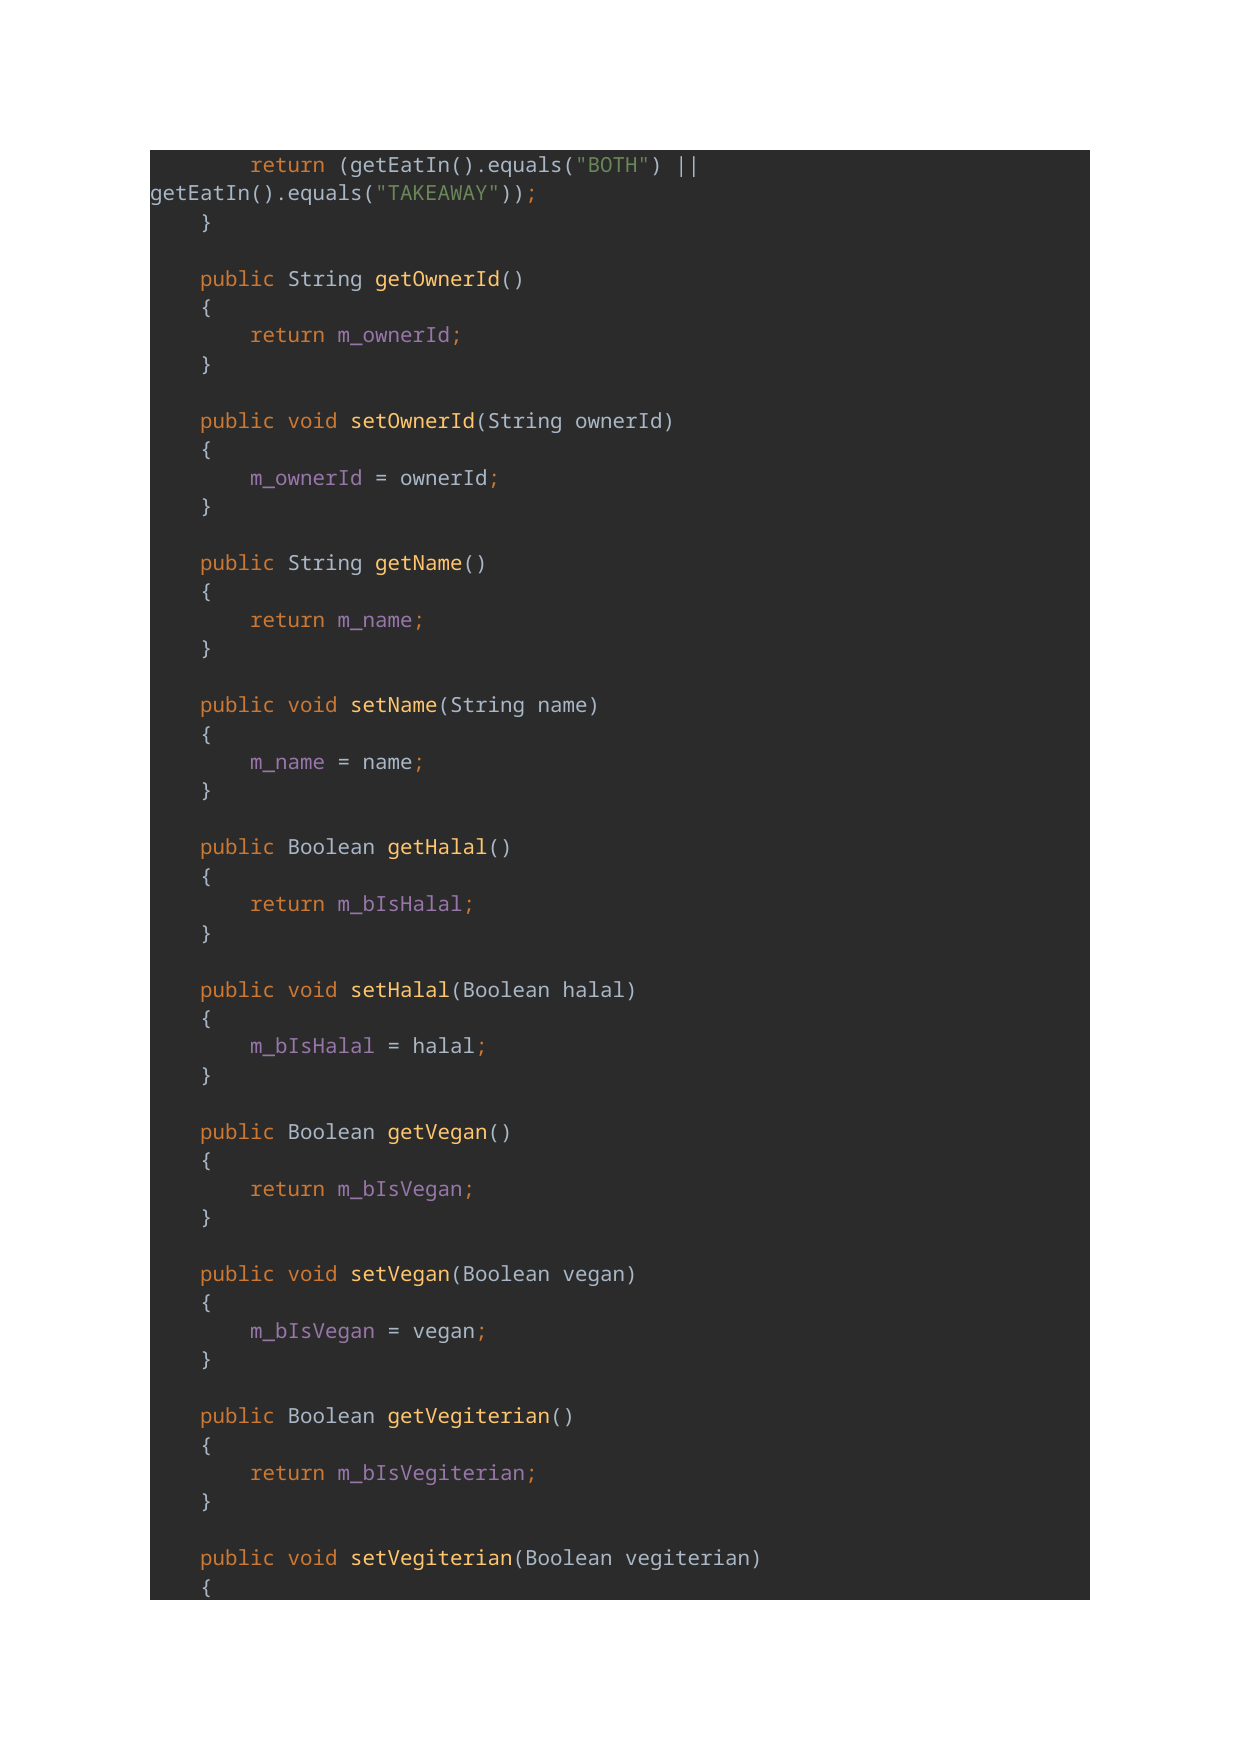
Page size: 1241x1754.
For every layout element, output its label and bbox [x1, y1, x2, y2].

text [150, 150, 1090, 1600]
